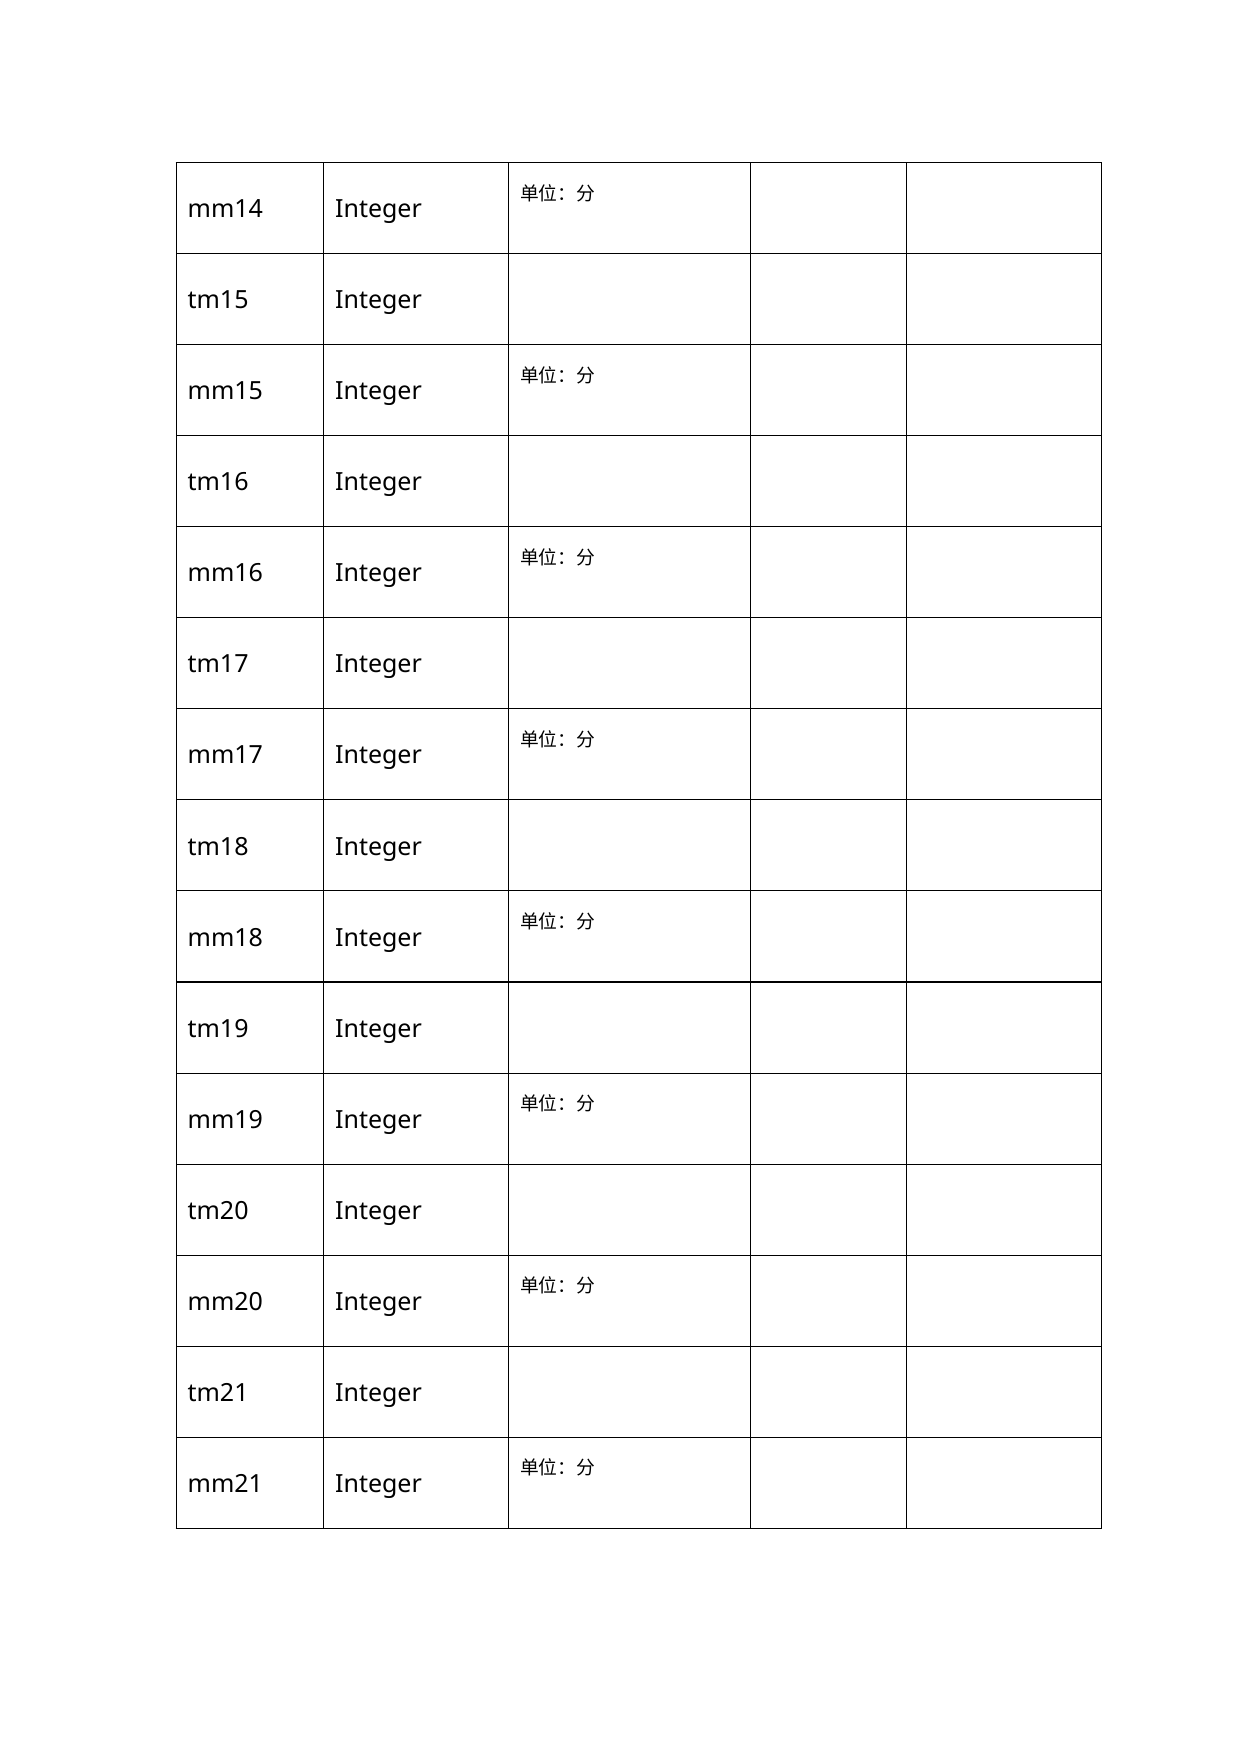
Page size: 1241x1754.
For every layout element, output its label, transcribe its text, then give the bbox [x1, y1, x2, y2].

table_cell [751, 1165, 906, 1254]
table_cell [751, 800, 906, 890]
table_cell [907, 618, 1101, 708]
table_cell 单位：分 [509, 1074, 750, 1163]
table_cell 单位：分 [509, 527, 750, 617]
table_cell Integer [324, 345, 508, 435]
table_cell Integer [324, 1165, 508, 1254]
table_cell Integer [324, 709, 508, 799]
table_cell [751, 1438, 906, 1528]
table_cell [907, 1165, 1101, 1254]
table_cell 单位：分 [509, 709, 750, 799]
table_cell mm21 [177, 1438, 323, 1528]
table_cell tm20 [177, 1165, 323, 1254]
table_cell [907, 1347, 1101, 1437]
table_cell Integer [324, 891, 508, 981]
table_cell 单位：分 [509, 891, 750, 981]
table_cell [751, 345, 906, 435]
table_cell Integer [324, 254, 508, 344]
table_cell Integer [324, 163, 508, 253]
table_cell [907, 1074, 1101, 1163]
table_cell [907, 709, 1101, 799]
table_cell tm16 [177, 436, 323, 526]
table_cell Integer [324, 983, 508, 1072]
table_cell Integer [324, 1438, 508, 1528]
table_cell [907, 983, 1101, 1072]
table_cell tm15 [177, 254, 323, 344]
table_cell [509, 1347, 750, 1437]
table_cell 单位：分 [509, 345, 750, 435]
table_cell [509, 983, 750, 1072]
table_cell [751, 891, 906, 981]
table_cell [907, 254, 1101, 344]
table_cell [751, 618, 906, 708]
table_cell [751, 1074, 906, 1163]
table_cell tm21 [177, 1347, 323, 1437]
table_cell Integer [324, 527, 508, 617]
table_cell [509, 800, 750, 890]
table_cell [907, 527, 1101, 617]
table_cell [907, 436, 1101, 526]
table_cell tm17 [177, 618, 323, 708]
table_cell [509, 618, 750, 708]
table_cell mm16 [177, 527, 323, 617]
table_cell [907, 1438, 1101, 1528]
table_cell [907, 800, 1101, 890]
table_cell [907, 345, 1101, 435]
table_cell [751, 709, 906, 799]
table_cell tm19 [177, 983, 323, 1072]
table_cell [751, 1347, 906, 1437]
table_cell [751, 1256, 906, 1346]
table_cell Integer [324, 436, 508, 526]
table_cell mm14 [177, 163, 323, 253]
table_cell 单位：分 [509, 1256, 750, 1346]
table_cell mm17 [177, 709, 323, 799]
table_cell [509, 254, 750, 344]
table_cell [751, 983, 906, 1072]
table_cell [751, 254, 906, 344]
table_cell 单位：分 [509, 1438, 750, 1528]
table_cell mm19 [177, 1074, 323, 1163]
table_cell mm15 [177, 345, 323, 435]
table_cell [751, 436, 906, 526]
table_cell mm20 [177, 1256, 323, 1346]
table_cell Integer [324, 618, 508, 708]
table_cell Integer [324, 1347, 508, 1437]
table_cell [907, 891, 1101, 981]
table_cell Integer [324, 1256, 508, 1346]
table_cell [907, 1256, 1101, 1346]
table_cell Integer [324, 800, 508, 890]
table_cell [509, 1165, 750, 1254]
table_cell tm18 [177, 800, 323, 890]
table_cell [751, 163, 906, 253]
table_cell 单位：分 [509, 163, 750, 253]
table_cell [751, 527, 906, 617]
table_cell [509, 436, 750, 526]
table_cell [907, 163, 1101, 253]
table_cell Integer [324, 1074, 508, 1163]
table_cell mm18 [177, 891, 323, 981]
